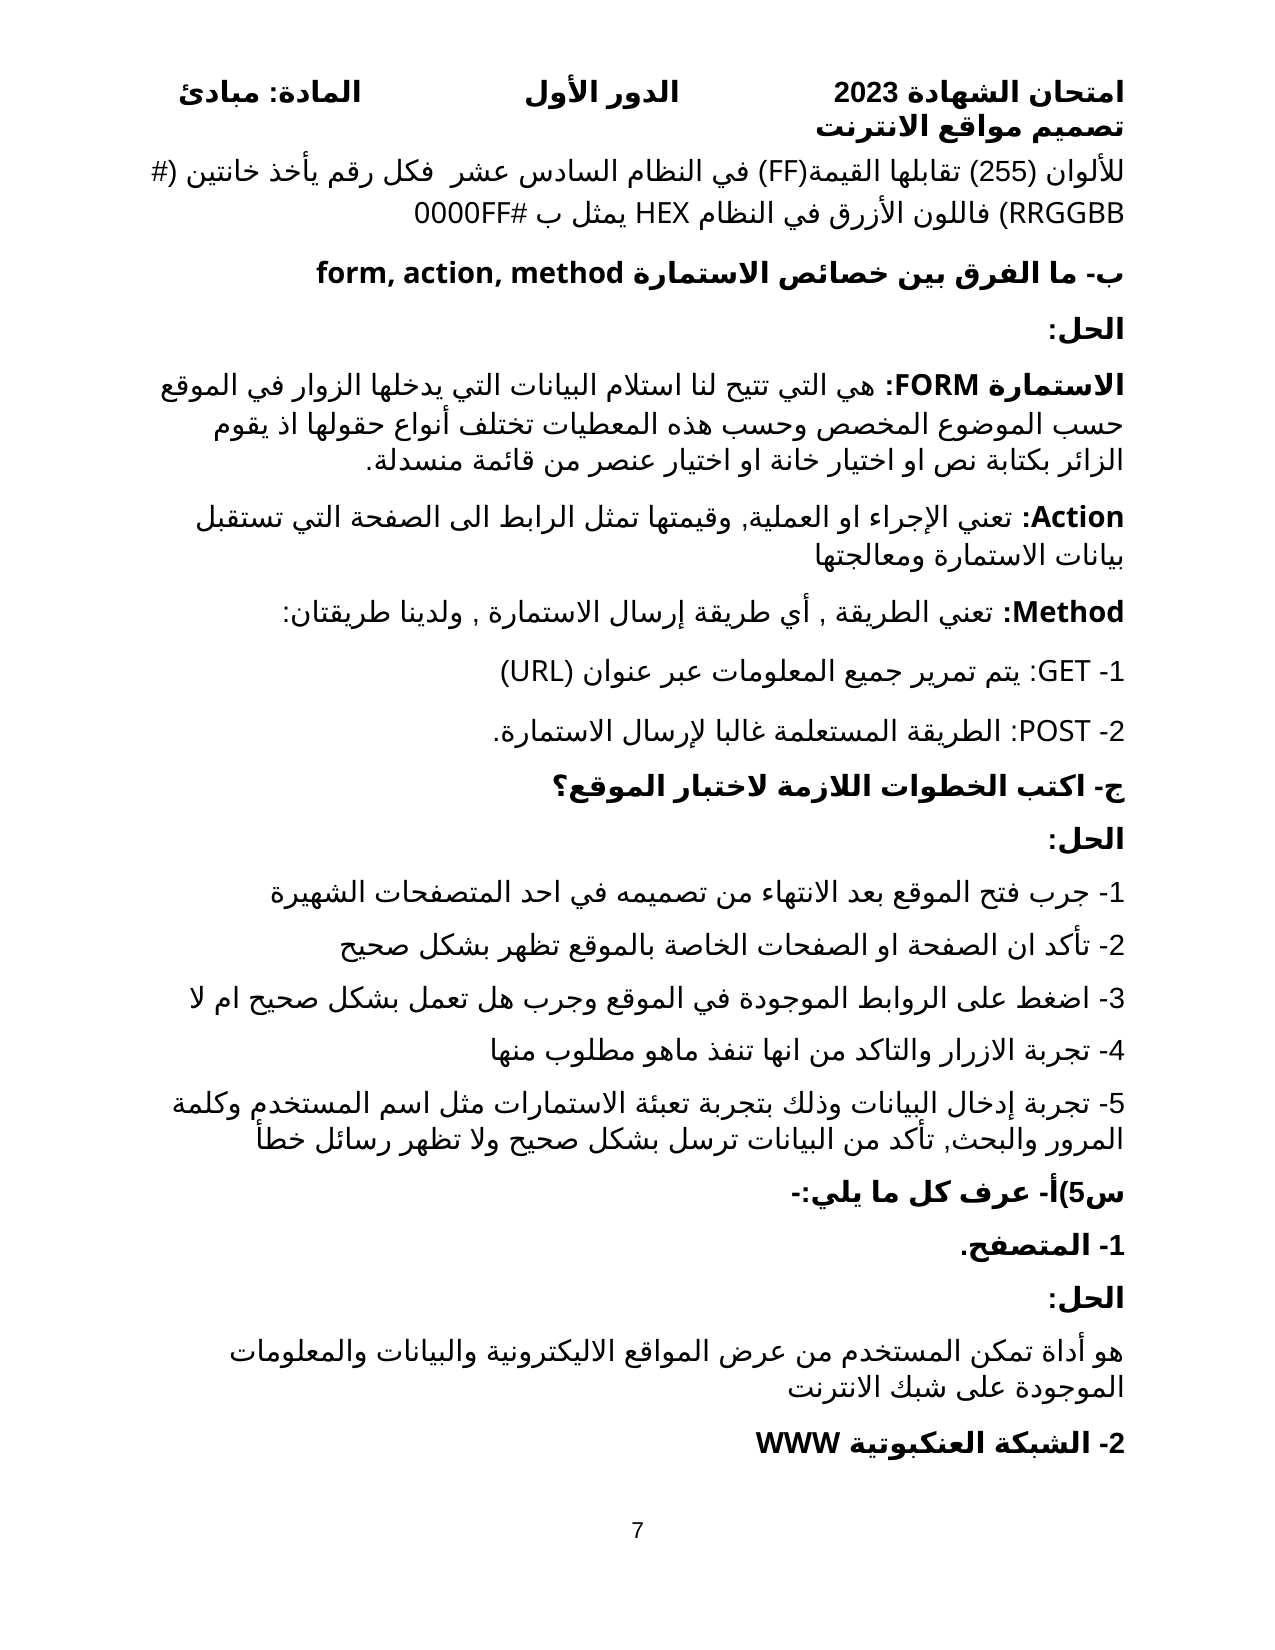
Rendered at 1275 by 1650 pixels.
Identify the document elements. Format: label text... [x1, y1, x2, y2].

text ج- اكتب الخطوات اللازمة لاختبار الموقع؟ [150, 769, 1125, 803]
text 1- جرب فتح الموقع بعد الانتهاء من تصميمه في احد المتصفحات الشهيرة [150, 875, 1125, 908]
text 2- الشبكة العنكبوتية WWW [150, 1423, 1125, 1462]
text Method: تعني الطريقة , أي طريقة إرسال الاستمارة , ولدينا طريقتان: [150, 591, 1125, 631]
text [150, 150, 1125, 232]
text 1- المتصفح. [150, 1228, 1125, 1262]
text 2- POST: الطريقة المستعلمة غالبا لإرسال الاستمارة. [150, 710, 1125, 749]
text 1- GET: يتم تمرير جميع المعلومات عبر عنوان (URL) [150, 650, 1125, 690]
text Action: تعني الإجراء او العملية, وقيمتها تمثل الرابط الى الصفحة التي تستقبل بيانات الاستمارة ومعالجتها [150, 496, 1125, 572]
text 4- تجربة الازرار والتاكد من انها تنفذ ماهو مطلوب منها [150, 1033, 1125, 1067]
text 2- تأكد ان الصفحة او الصفحات الخاصة بالموقع تظهر بشكل صحيح [150, 928, 1125, 961]
text ب- ما الفرق بين خصائص الاستمارة form, action, method [150, 252, 1125, 292]
text 3- اضغط على الروابط الموجودة في الموقع وجرب هل تعمل بشكل صحيح ام لا [150, 981, 1125, 1014]
text 5- تجربة إدخال البيانات وذلك بتجربة تعبئة الاستمارات مثل اسم المستخدم وكلمة المرور والبحث, تأكد من البيانات ترسل بشكل صحيح ولا تظهر رسائل خطأ [150, 1086, 1125, 1156]
text هو أداة تمكن المستخدم من عرض المواقع الاليكترونية والبيانات والمعلومات الموجودة على شبك الانترنت [150, 1334, 1125, 1403]
text س5)أ- عرف كل ما يلي:- [150, 1175, 1125, 1209]
text الحل: [150, 822, 1125, 856]
text الحل: [150, 312, 1125, 345]
text الحل: [150, 1281, 1125, 1314]
text الاستمارة FORM: هي التي تتيح لنا استلام البيانات التي يدخلها الزوار في الموقع حسب الموضوع المخصص وحسب هذه المعطيات تختلف أنواع حقولها اذ يقوم الزائر بكتابة نص او اختيار خانة او اختيار عنصر من قائمة منسدلة. [150, 364, 1125, 477]
